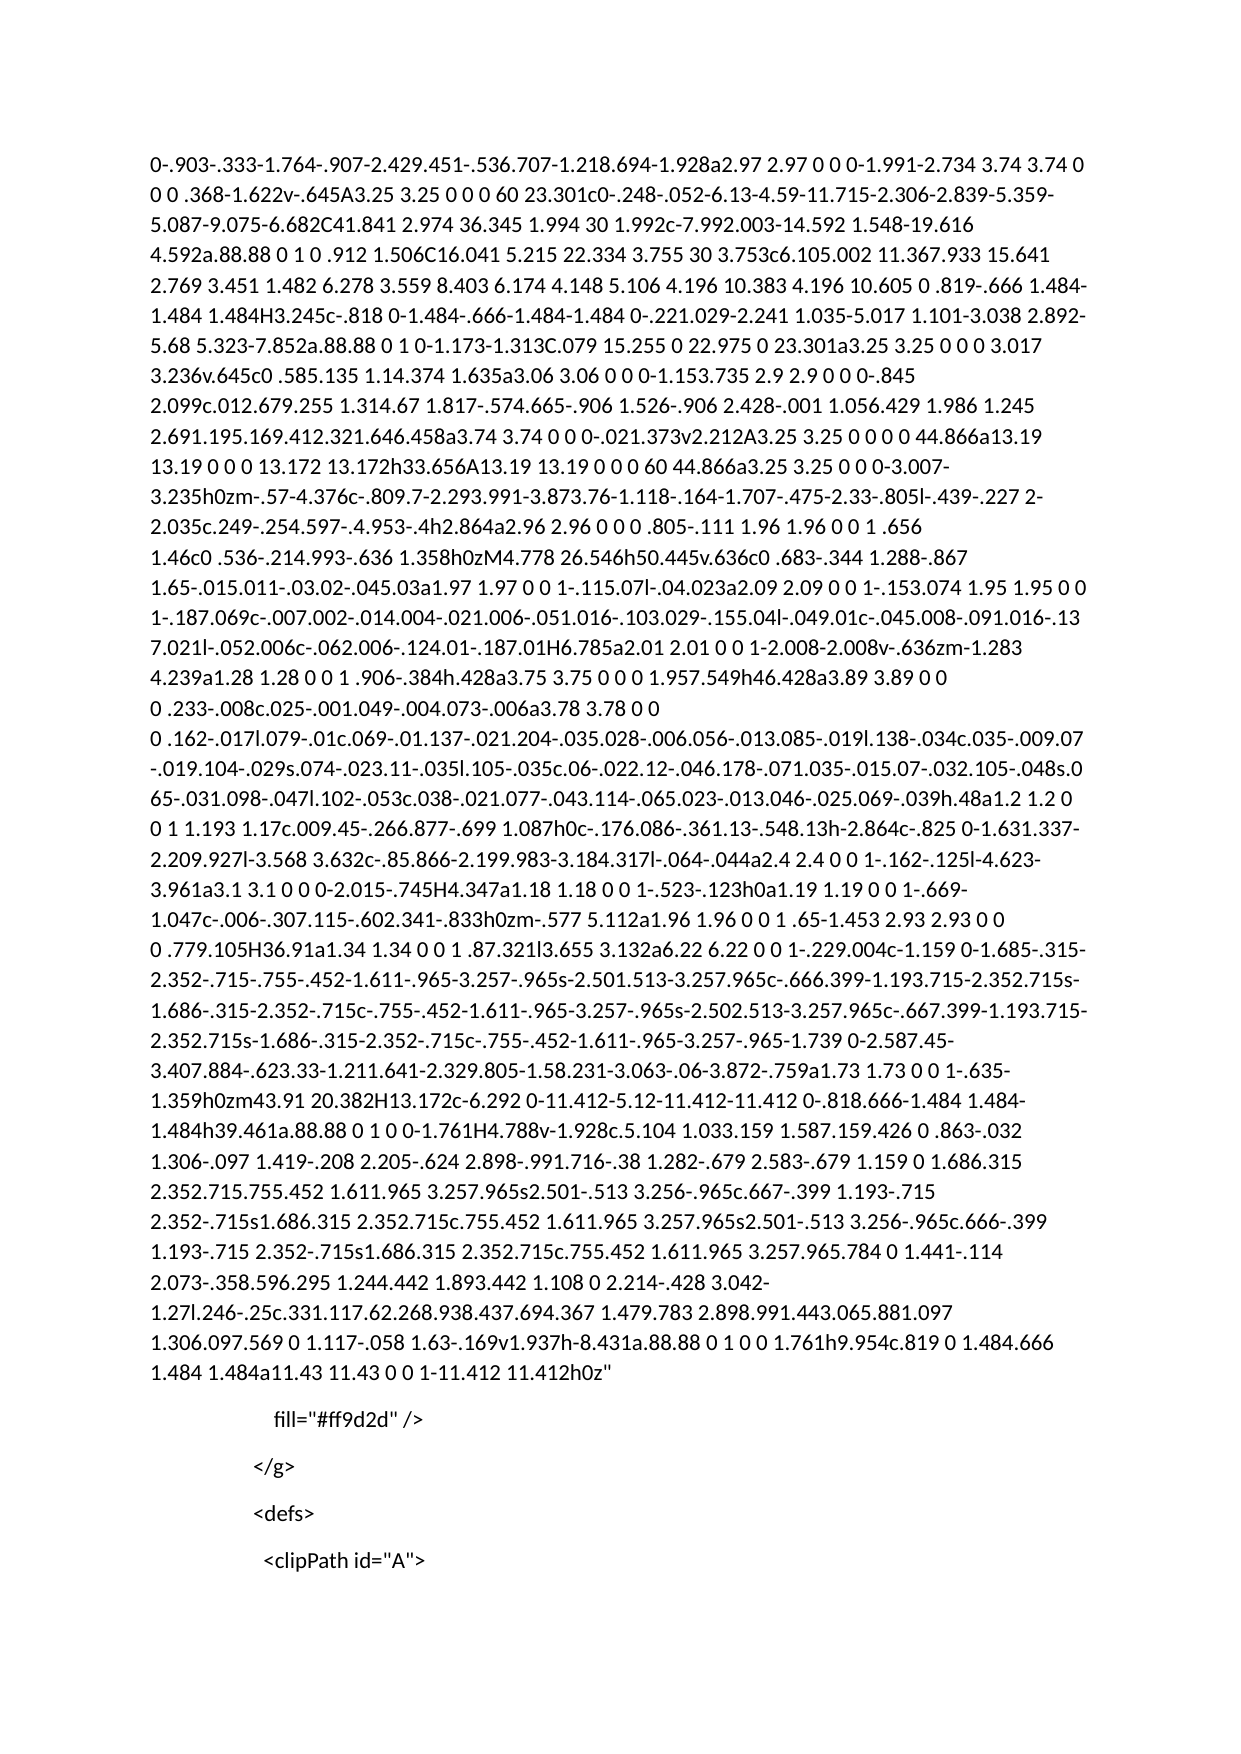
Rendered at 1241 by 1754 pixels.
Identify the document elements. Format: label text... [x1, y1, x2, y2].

text <defs> [150, 1499, 1090, 1527]
text fill="#ff9d2d" /> [150, 1405, 1090, 1433]
text <clipPath id="A"> [150, 1546, 1090, 1574]
text </g> [150, 1452, 1090, 1480]
